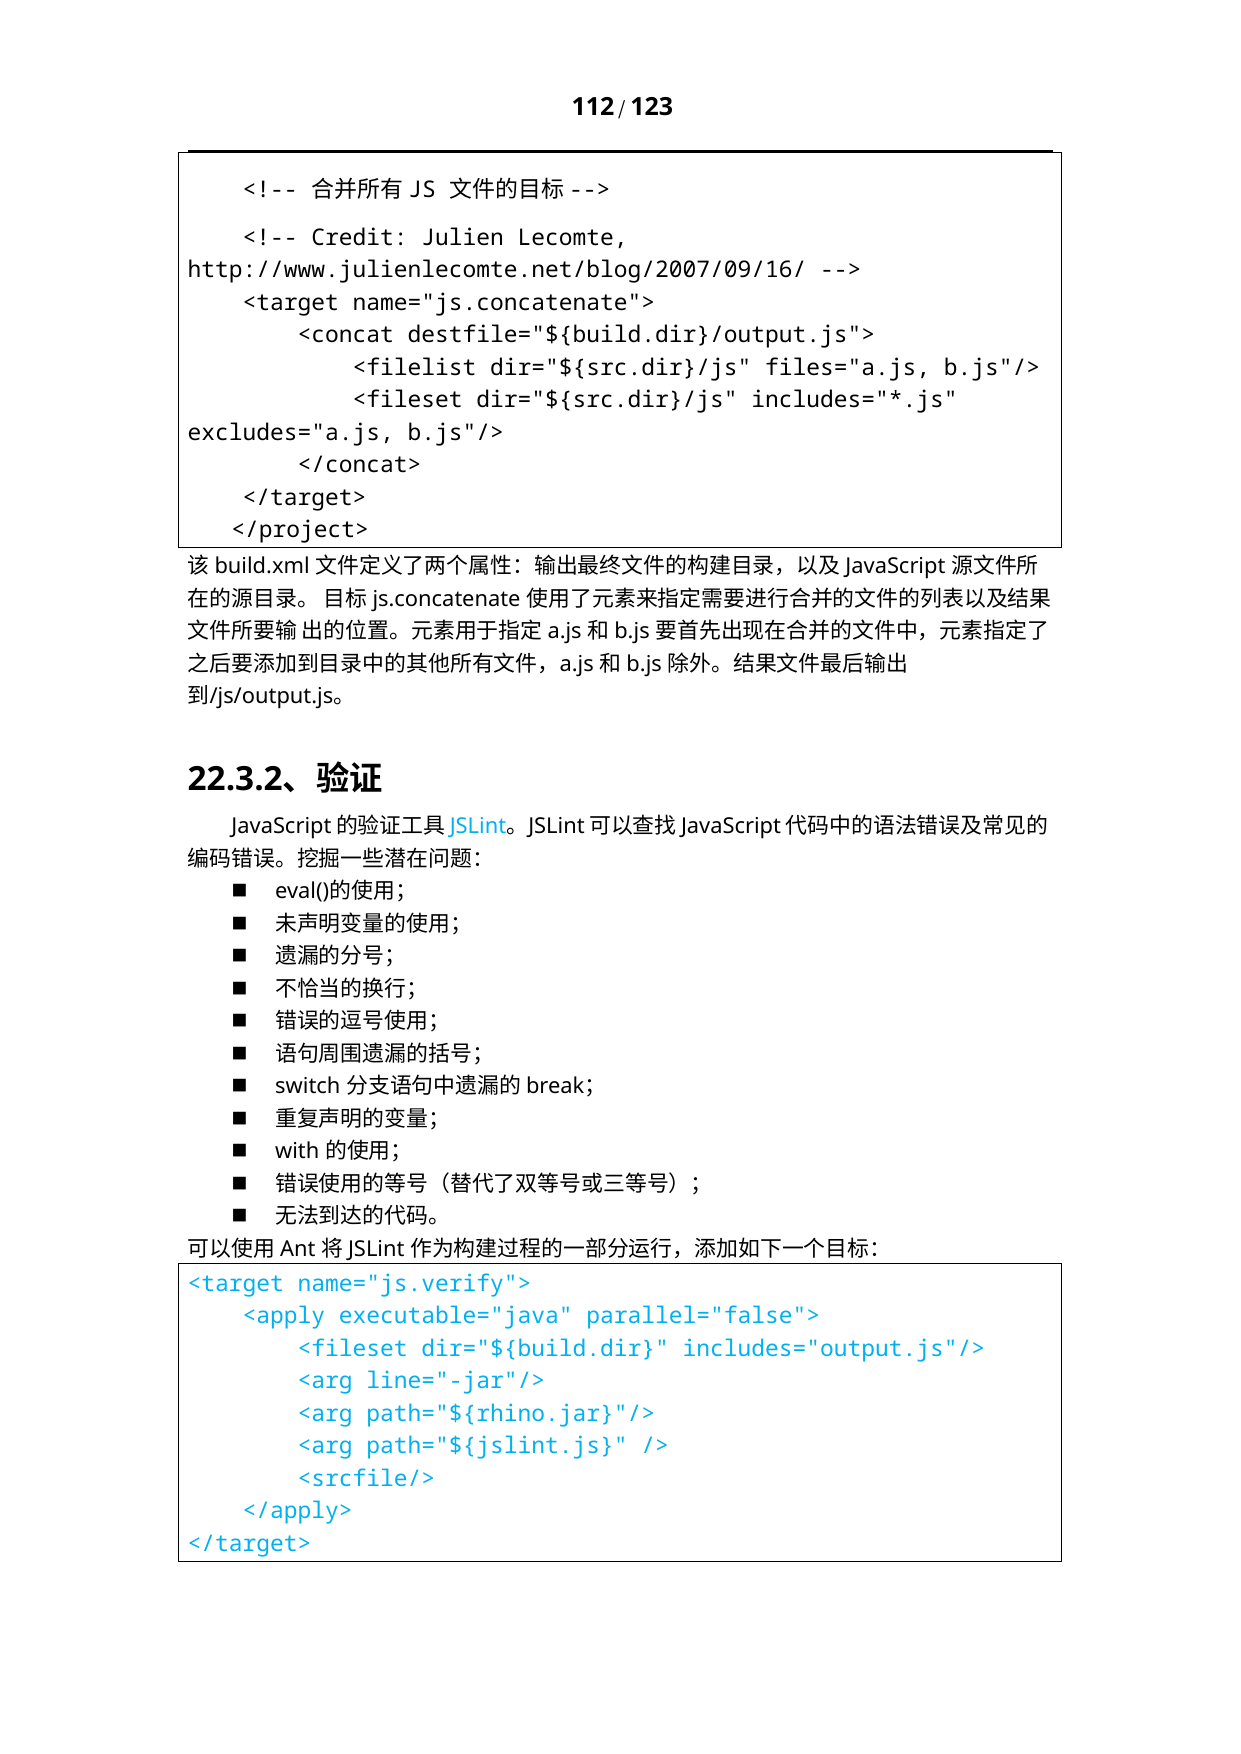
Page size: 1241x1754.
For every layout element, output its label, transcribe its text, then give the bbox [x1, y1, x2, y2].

text <arg path="${jslint.js}" /> [187, 1429, 1053, 1461]
text 该 build.xml 文件定义了两个属性：输出最终文件的构建目录，以及 JavaScript 源文件所在的源目录。 目标 js.concatenate 使用了元素来指定需要进行合并的文件的列表以及结果文件所要输 出的位置。元素用于指定 a.js 和 b.js 要首先出现在合并的文件中，元素指定了 之后要添加到目录中的其他所有文件，a.js 和 b.js 除外。结果文件最后输出到/js/output.js。 [187, 548, 1053, 711]
list 错误的逗号使用； [231, 1003, 1053, 1036]
list 不恰当的换行； [231, 971, 1053, 1003]
text <apply executable="java" parallel="false"> [187, 1299, 1053, 1331]
list 错误使用的等号（替代了双等号或三等号）； [231, 1166, 1053, 1198]
text JavaScript的验证工具JSLint。JSLint可以查找JavaScript代码中的语法错误及常见的编码错误。挖掘一些潜在问题： [187, 808, 1053, 873]
list 遗漏的分号； [231, 938, 1053, 971]
text <!-- Credit: Julien Lecomte, http://www.julienlecomte.net/blog/2007/09/16/ --> [187, 220, 1053, 285]
list 重复声明的变量； [231, 1101, 1053, 1133]
text <!-- 合并所有 JS 文件的目标 --> [179, 153, 1061, 220]
text <srcfile/> [187, 1461, 1053, 1494]
list switch 分支语句中遗漏的 break； [231, 1068, 1053, 1101]
text </apply> [187, 1494, 1053, 1523]
text <concat destfile="${build.dir}/output.js"> [187, 317, 1053, 350]
text </target> [187, 480, 1053, 509]
list 无法到达的代码。 [231, 1198, 1053, 1231]
list 未声明变量的使用； [231, 906, 1053, 938]
text <arg path="${rhino.jar}"/> [187, 1396, 1053, 1429]
list with 的使用； [231, 1133, 1053, 1166]
text <target name="js.verify"> [179, 1264, 1061, 1299]
text 可以使用 Ant 将 JSLint 作为构建过程的一部分运行，添加如下一个目标： [187, 1231, 1053, 1263]
text <fileset dir="${build.dir}" includes="output.js"/> [187, 1331, 1053, 1364]
subtitle 22.3.2、验证 [187, 743, 1053, 808]
list 语句周围遗漏的括号； [231, 1036, 1053, 1068]
text <fileset dir="${src.dir}/js" includes="*.js" excludes="a.js, b.js"/> [187, 382, 1053, 447]
list eval()的使用； [231, 873, 1053, 906]
text </project> [179, 509, 1061, 547]
text <target name="js.concatenate"> [187, 285, 1053, 317]
text <filelist dir="${src.dir}/js" files="a.js, b.js"/> [187, 350, 1053, 382]
text </target> [179, 1523, 1061, 1561]
text </concat> [187, 447, 1053, 480]
text <arg line="-jar"/> [187, 1364, 1053, 1396]
